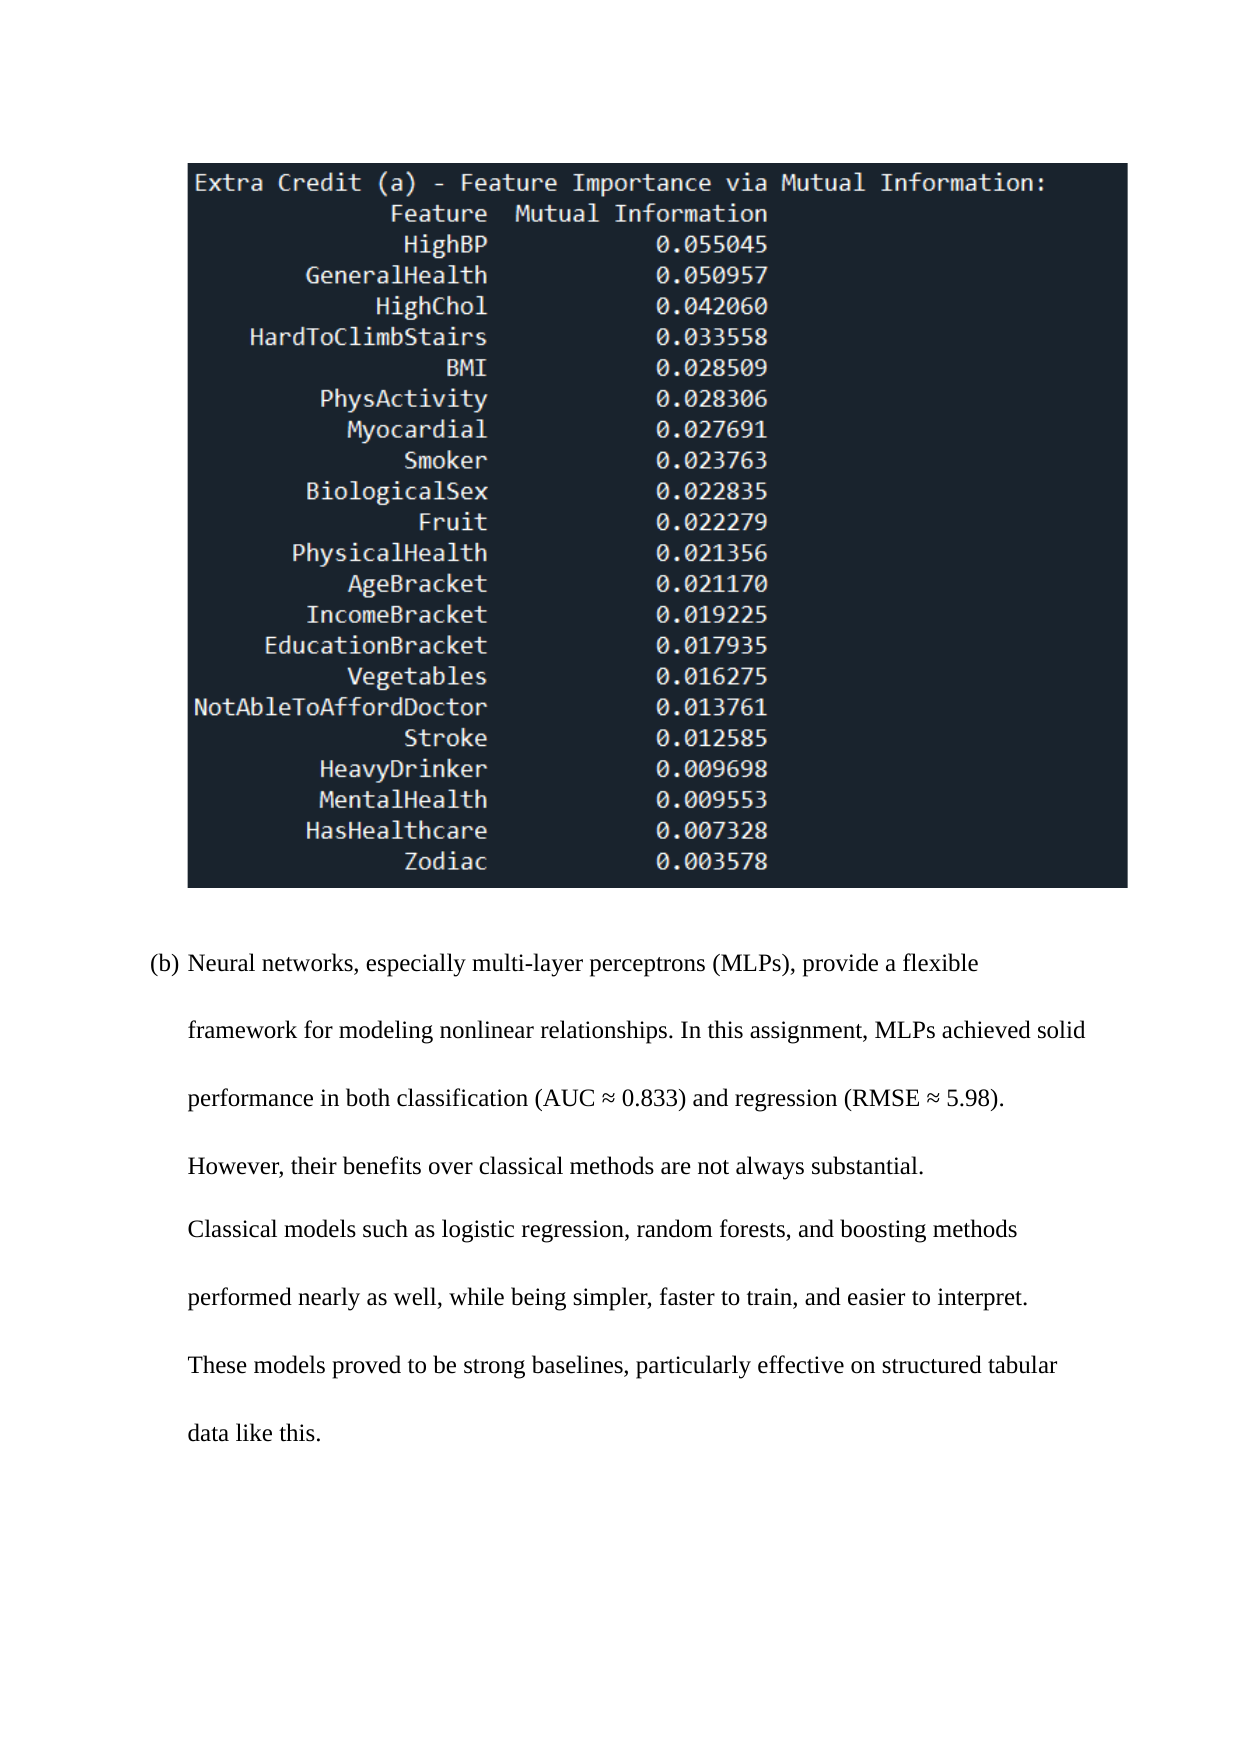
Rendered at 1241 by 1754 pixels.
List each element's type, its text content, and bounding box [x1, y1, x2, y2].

picture [187, 163, 1128, 888]
list Classical models such as logistic regression, random forests, and boosting methods performed nearly as well, while being simpler, faster to train, and easier to interpret. These models proved to be strong baselines, particularly effective on structured tabular data like this. [187, 1211, 1090, 1449]
list Neural networks, especially multi-layer perceptrons (MLPs), provide a flexible framework for modeling nonlinear relationships. In this assignment, MLPs achieved solid performance in both classification (AUC ≈ 0.833) and regression (RMSE ≈ 5.98). However, their benefits over classical methods are not always substantial. [150, 945, 1090, 1183]
